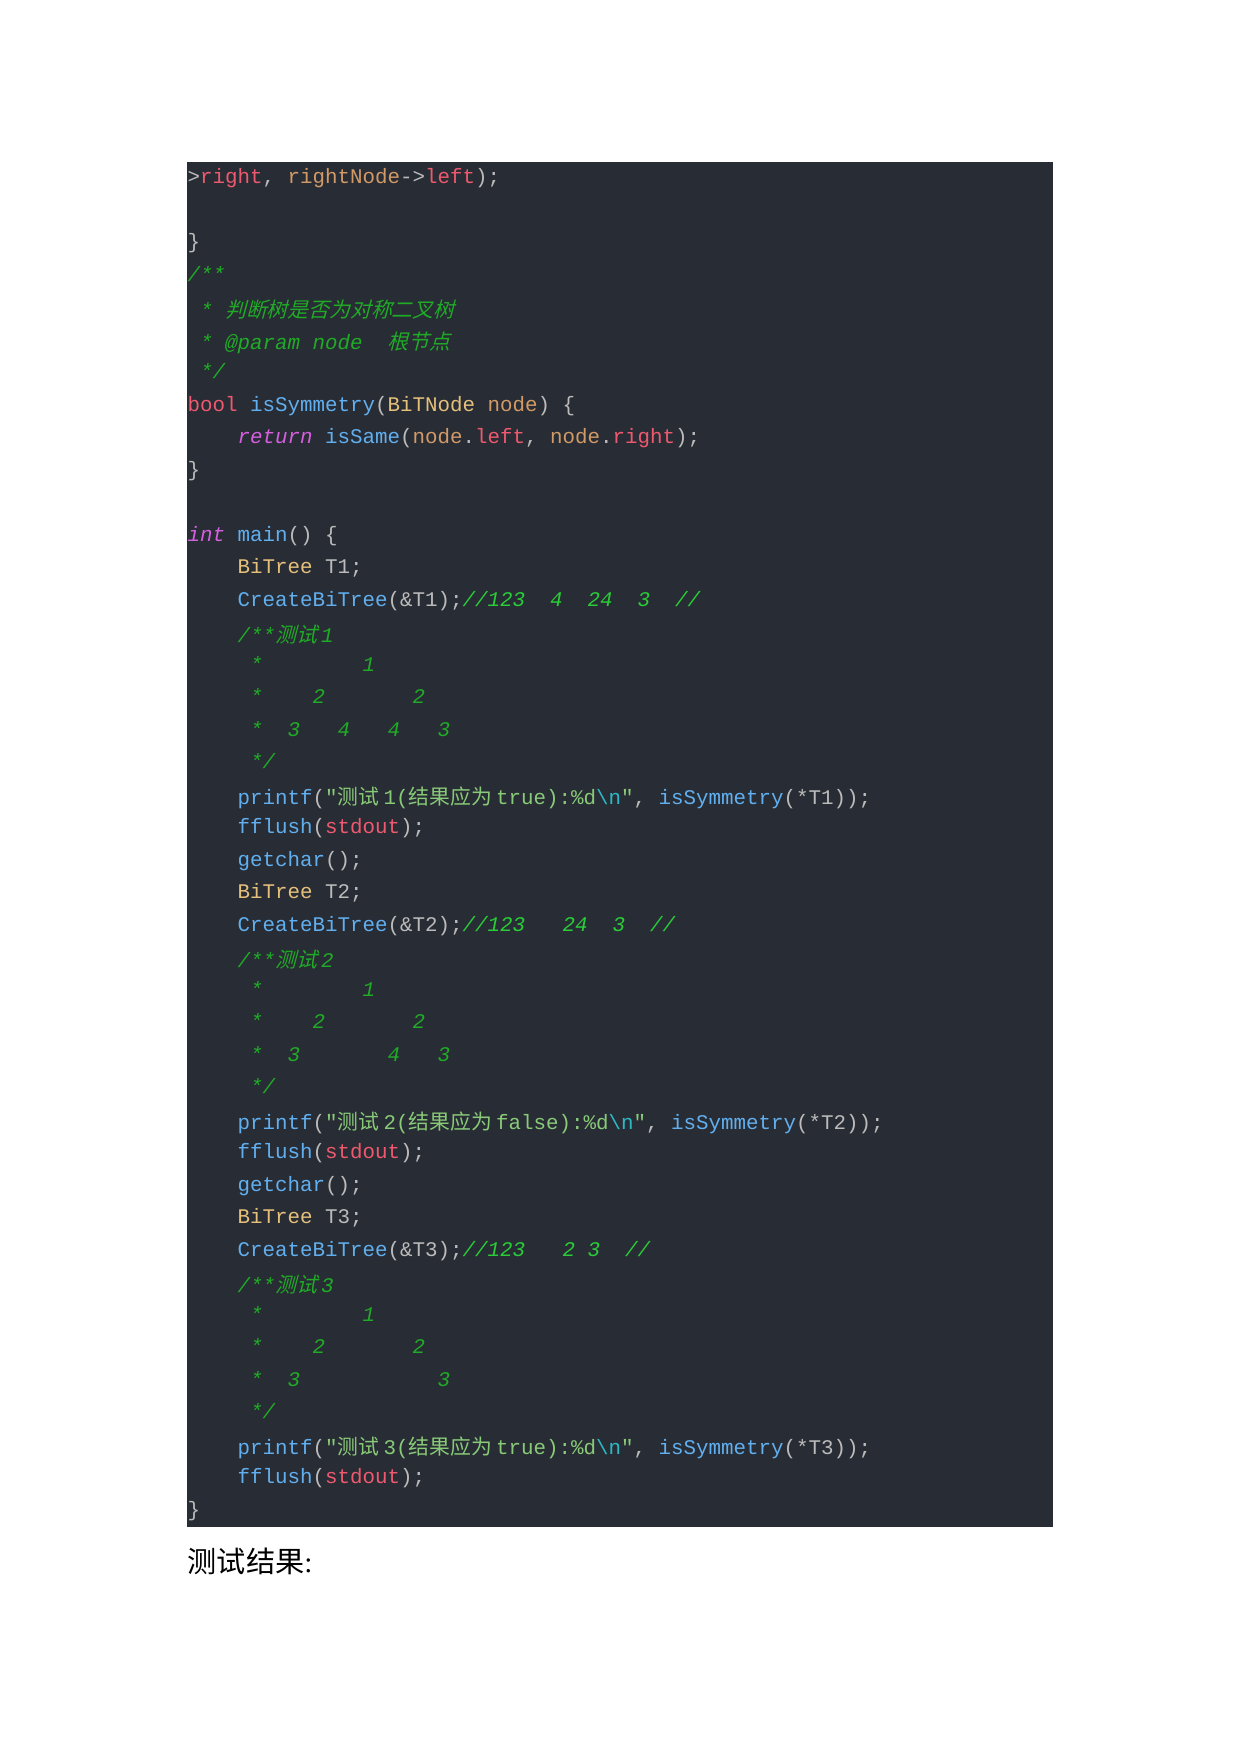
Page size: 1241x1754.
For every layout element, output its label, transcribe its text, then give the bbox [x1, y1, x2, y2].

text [187, 162, 1053, 1527]
text 测试结果: [187, 1527, 1053, 1592]
